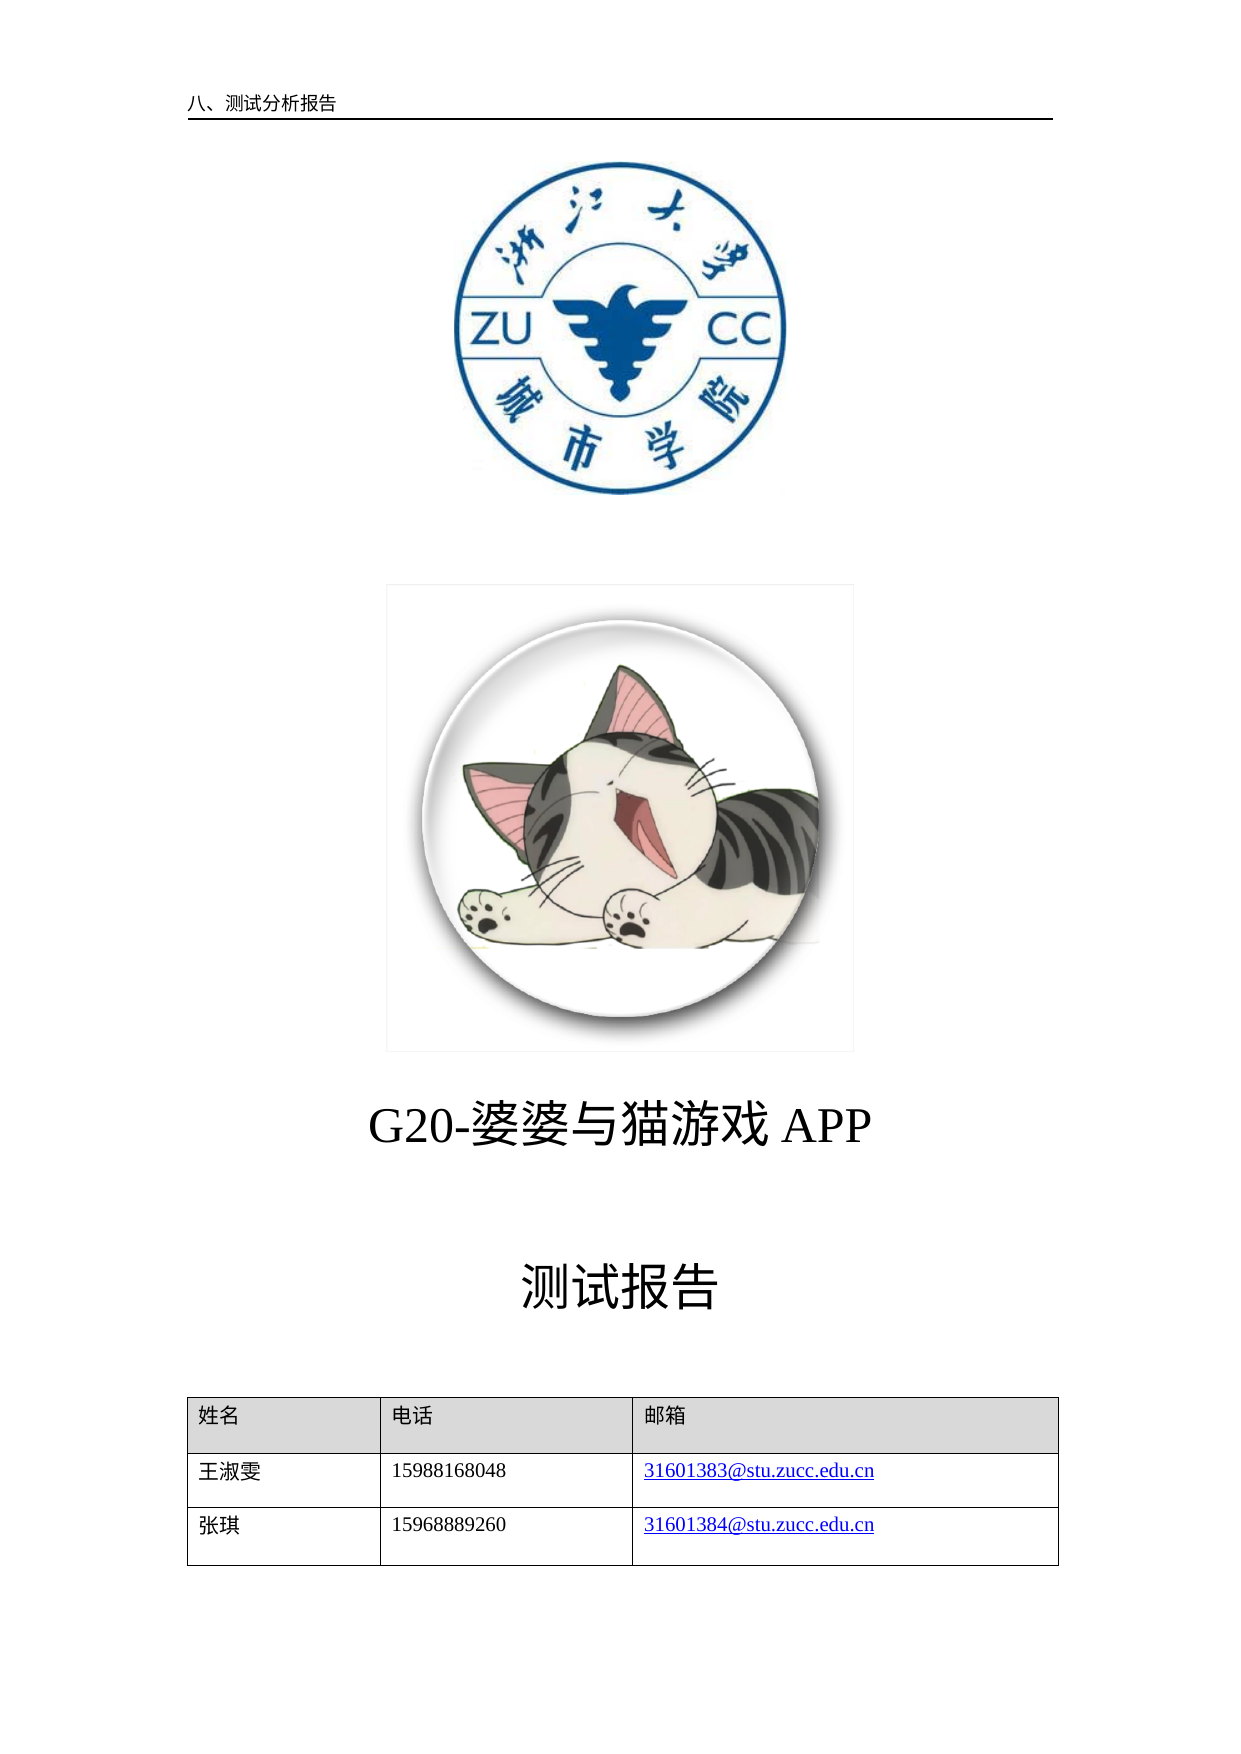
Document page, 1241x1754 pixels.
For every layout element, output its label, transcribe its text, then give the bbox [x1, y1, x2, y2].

table_cell 31601384@stu.zucc.edu.cn [633, 1508, 1058, 1565]
text 测试报告 [187, 1234, 1053, 1332]
table_header 姓名 [188, 1398, 380, 1453]
table_header 邮箱 [633, 1398, 1058, 1453]
table_header 电话 [381, 1398, 632, 1453]
table_cell 张琪 [188, 1508, 380, 1565]
table_cell 31601383@stu.zucc.edu.cn [633, 1454, 1058, 1507]
picture [453, 161, 787, 495]
table_cell 15968889260 [381, 1508, 632, 1565]
table_cell 15988168048 [381, 1454, 632, 1507]
table_cell 王淑雯 [188, 1454, 380, 1507]
text G20-婆婆与猫游戏APP [187, 1072, 1053, 1169]
picture [386, 584, 854, 1052]
